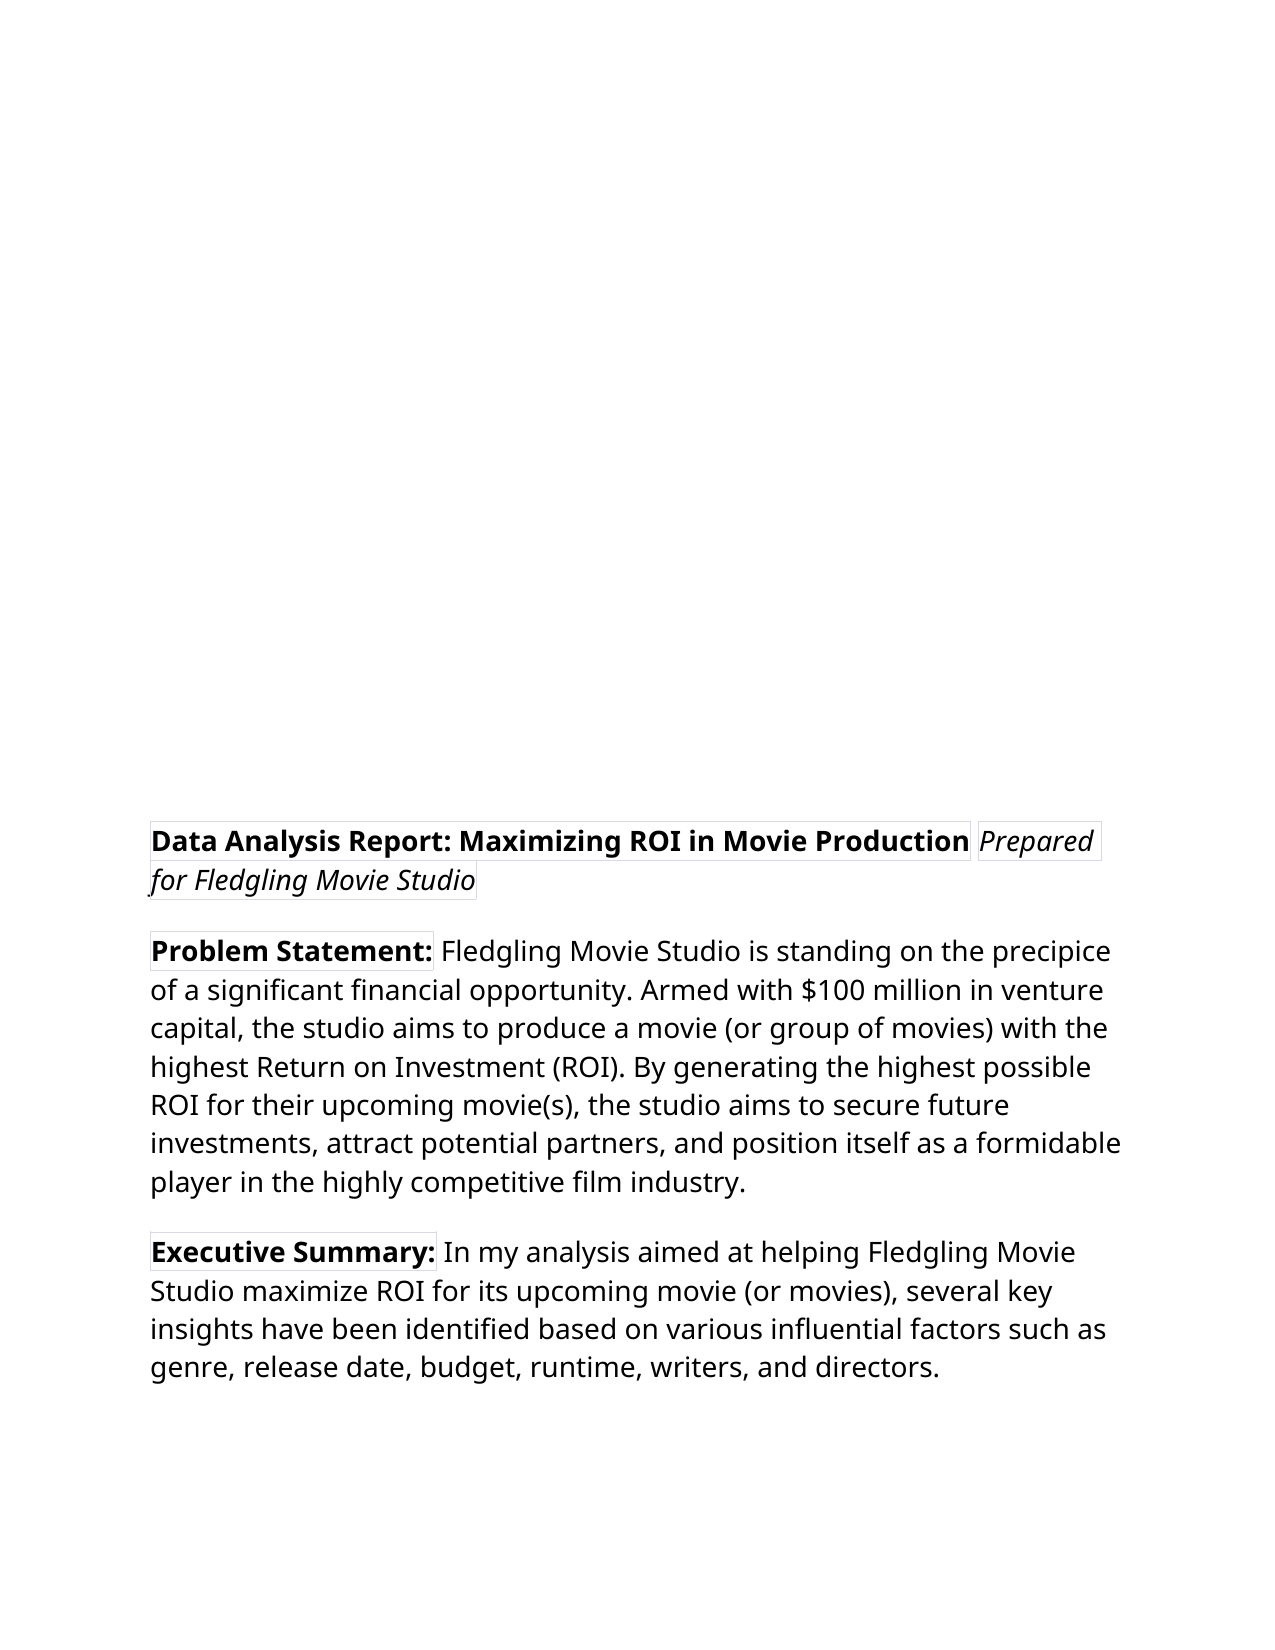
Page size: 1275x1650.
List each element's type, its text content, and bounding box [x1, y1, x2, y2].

text Problem Statement: Fledgling Movie Studio is standing on the precipice of a significant financial opportunity. Armed with $100 million in venture capital, the studio aims to produce a movie (or group of movies) with the highest Return on Investment (ROI). By generating the highest possible ROI for their upcoming movie(s), the studio aims to secure future investments, attract potential partners, and position itself as a formidable player in the highly competitive film industry. [150, 931, 1125, 1200]
text Data Analysis Report: Maximizing ROI in Movie Production Prepared for Fledgling Movie Studio [151, 822, 970, 860]
text Executive Summary: In my analysis aimed at helping Fledgling Movie Studio maximize ROI for its upcoming movie (or movies), several key insights have been identified based on various influential factors such as genre, release date, budget, runtime, writers, and directors. [150, 1231, 1125, 1386]
text Data Analysis Report: Maximizing ROI in Movie Production Prepared for Fledgling Movie Studio [477, 821, 1125, 899]
text Data Analysis Report: Maximizing ROI in Movie Production Prepared for Fledgling Movie Studio [151, 861, 476, 899]
